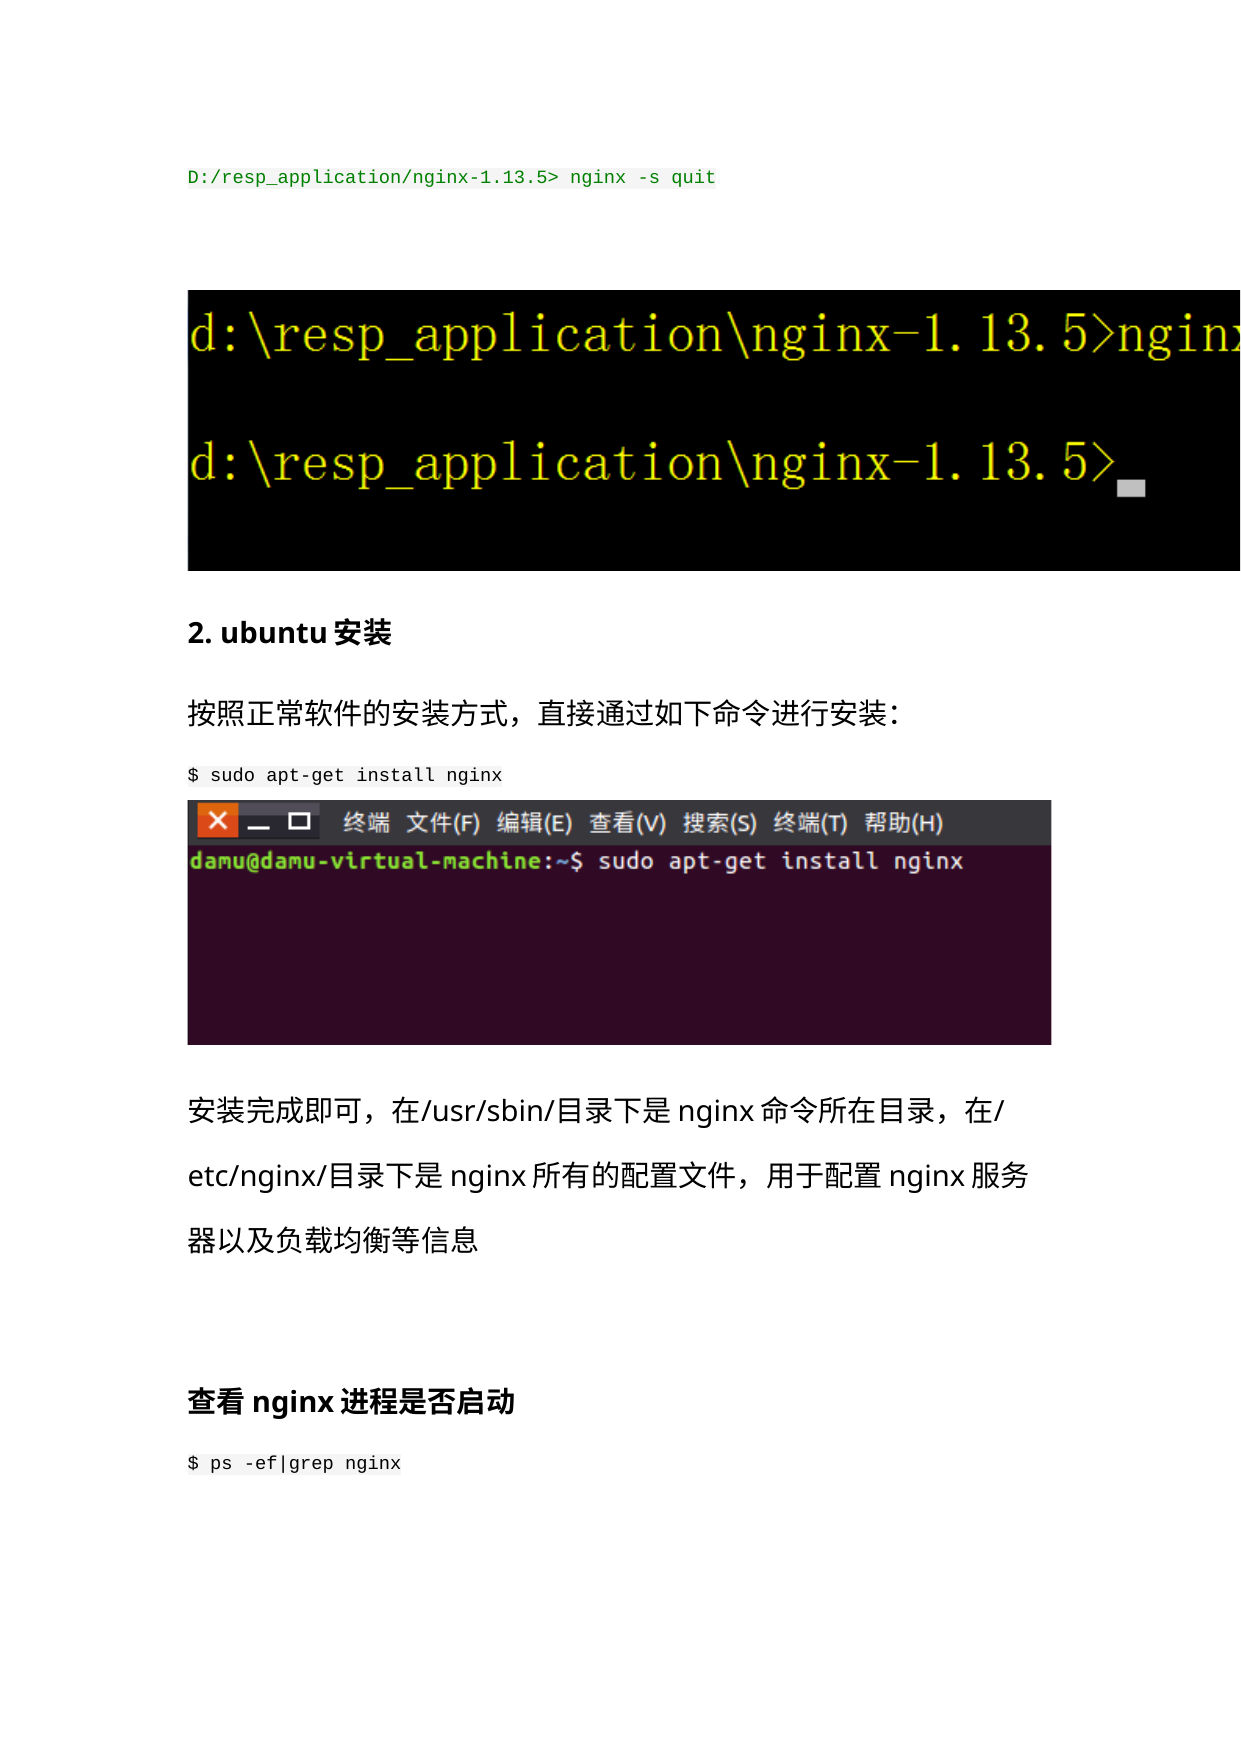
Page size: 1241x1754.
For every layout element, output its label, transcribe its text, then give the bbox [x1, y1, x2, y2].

text $ sudo apt-get install nginx [187, 760, 1053, 793]
text D:/resp_application/nginx-1.13.5> nginx -s quit [187, 162, 1053, 194]
text 安装完成即可，在/usr/sbin/目录下是nginx命令所在目录，在/etc/nginx/目录下是nginx所有的配置文件，用于配置nginx服务器以及负载均衡等信息 [187, 1076, 1053, 1271]
subtitle 2. ubuntu安装 [187, 599, 1053, 664]
subtitle 查看nginx进程是否启动 [187, 1367, 1053, 1432]
picture [187, 800, 1052, 1045]
text 按照正常软件的安装方式，直接通过如下命令进行安装： [187, 679, 1053, 744]
picture [187, 290, 1241, 571]
text $ ps -ef|grep nginx [187, 1448, 1053, 1481]
